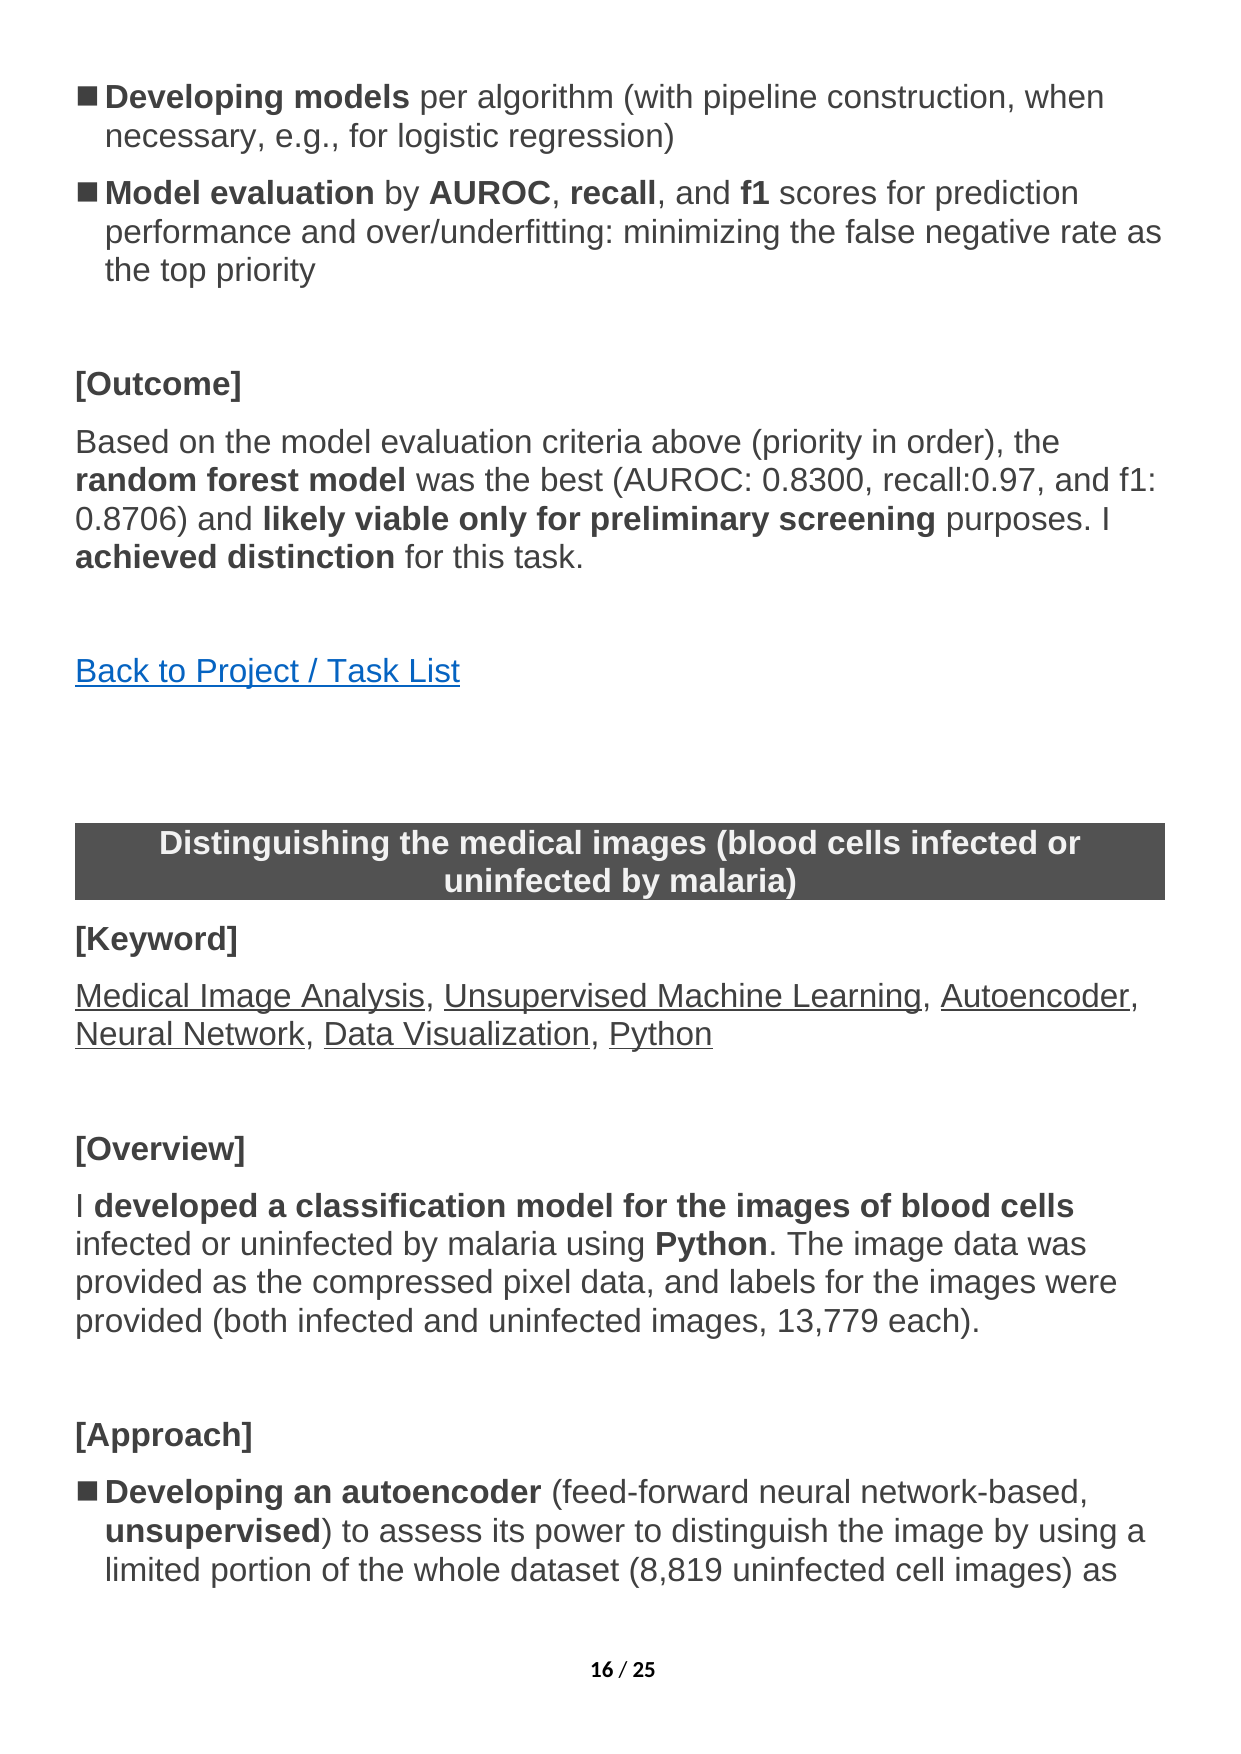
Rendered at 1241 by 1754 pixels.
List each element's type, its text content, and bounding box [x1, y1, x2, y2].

text [Outcome] [75, 364, 1165, 403]
text Medical Image Analysis, Unsupervised Machine Learning, Autoencoder, Neural Network, Data Visualization, Python [75, 976, 1165, 1053]
text [Overview] [75, 1128, 1165, 1167]
text I developed a classification model for the images of blood cells infected or uninfected by malaria using Python. The image data was provided as the compressed pixel data, and labels for the images were provided (both infected and uninfected images, 13,779 each). [75, 1186, 1165, 1339]
text [Approach] [75, 1415, 1165, 1454]
subtitle Distinguishing the medical images (blood cells infected or uninfected by malaria) [75, 823, 1165, 900]
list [75, 1473, 1165, 1588]
list Model evaluation by AUROC, recall, and f1 scores for prediction performance and over/underfitting: minimizing the false negative rate as the top priority [75, 173, 1165, 288]
text Back to Project / Task List [75, 651, 1165, 690]
text Based on the model evaluation criteria above (priority in order), the random forest model was the best (AUROC: 0.8300, recall:0.97, and f1: 0.8706) and likely viable only for preliminary screening purposes. I achieved distinction for this task. [75, 422, 1165, 575]
list Developing models per algorithm (with pipeline construction, when necessary, e.g., for logistic regression) [75, 77, 1165, 154]
text [Keyword] [75, 918, 1165, 957]
